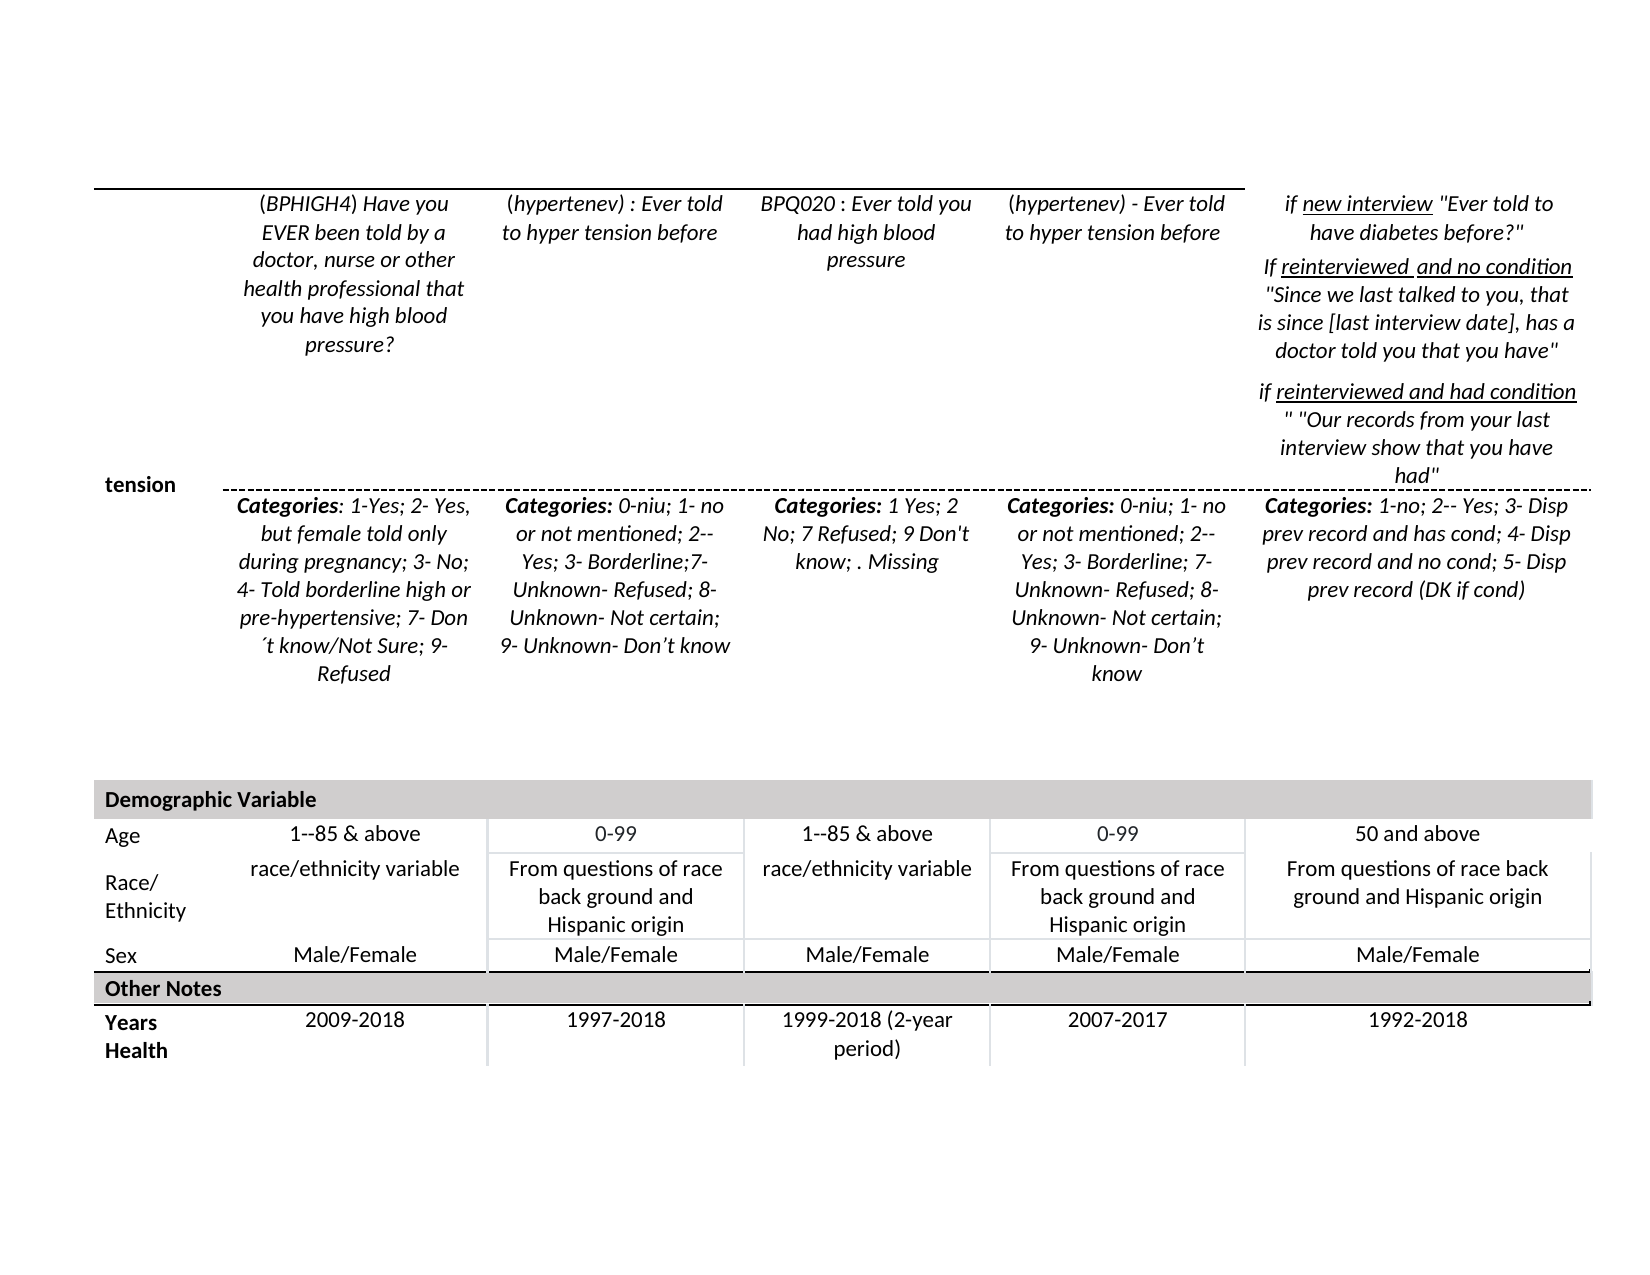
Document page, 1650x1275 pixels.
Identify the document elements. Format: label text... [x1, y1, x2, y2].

table_cell Male/Female [991, 940, 1244, 971]
table_cell Hyper-tension [94, 190, 222, 779]
table_cell 50 and above [1246, 819, 1591, 852]
table_cell Male/Female [489, 940, 743, 971]
table_cell Categories: 0-niu; 1- no or not mentioned; 2-- Yes; 3- Borderline;7-Unknown- Refused; 8-Unknown- Not certain; 9- Unknown- Don’t know [488, 489, 744, 779]
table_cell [745, 1006, 989, 1066]
table_cell From questions of race back ground and Hispanic origin [489, 854, 743, 938]
table_cell 1--85 & above [745, 819, 989, 852]
table_cell Categories: 1-no; 2-- Yes; 3- Disp prev record and has cond; 4- Disp prev record and no cond; 5- Disp prev record (DK if cond) [1245, 489, 1591, 779]
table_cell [223, 190, 487, 489]
table_cell 1992-2018 [1246, 1006, 1591, 1066]
table_cell Male/Female [1246, 940, 1590, 971]
table_cell Categories: 1 Yes; 2 No; 7 Refused; 9 Don't know; . Missing [744, 489, 990, 779]
table_cell Categories: 0-niu; 1- no or not mentioned; 2-- Yes; 3- Borderline; 7-Unknown- Refused; 8-Unknown- Not certain; 9- Unknown- Don’t know [990, 489, 1245, 779]
table_cell From questions of race back ground and Hispanic origin [991, 854, 1244, 938]
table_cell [990, 190, 1245, 489]
table_cell if reinterviewed and had condition " "Our records from your last interview show that you have had" [1245, 375, 1591, 489]
table_cell Demographic Variable [94, 780, 1591, 819]
table_cell Categories: 1-Yes; 2- Yes, but female told only during pregnancy; 3- No; 4- Told borderline high or pre-hypertensive; 7- Don´t know/Not Sure; 9- Refused [223, 489, 487, 779]
table_cell 0-99 [489, 819, 743, 852]
table_cell 1997-2018 [489, 1006, 743, 1066]
table_cell if new interview "Ever told to have diabetes before?" [1245, 188, 1591, 250]
table_cell 2009-2018 [223, 1006, 486, 1066]
table_cell 2007-2017 [991, 1006, 1244, 1066]
table_cell Other Notes [94, 973, 1591, 1003]
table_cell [744, 190, 990, 489]
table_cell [94, 1006, 222, 1066]
table_cell Age [94, 819, 222, 852]
table_cell race/ethnicity variable [745, 852, 989, 938]
table_cell From questions of race back ground and Hispanic origin [1246, 852, 1590, 938]
table_cell Sex [94, 938, 222, 971]
table_cell Male/Female [745, 940, 989, 971]
table_cell 1--85 & above [223, 819, 486, 852]
table_cell 0-99 [991, 819, 1244, 852]
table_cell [488, 190, 744, 489]
table_cell Male/Female [223, 938, 486, 971]
table_cell race/ethnicity variable [223, 852, 486, 938]
table_cell If reinterviewed and no condition "Since we last talked to you, that is since [last interview date], has a doctor told you that you have" [1245, 250, 1591, 375]
table_cell Race/ Ethnicity [94, 852, 222, 938]
